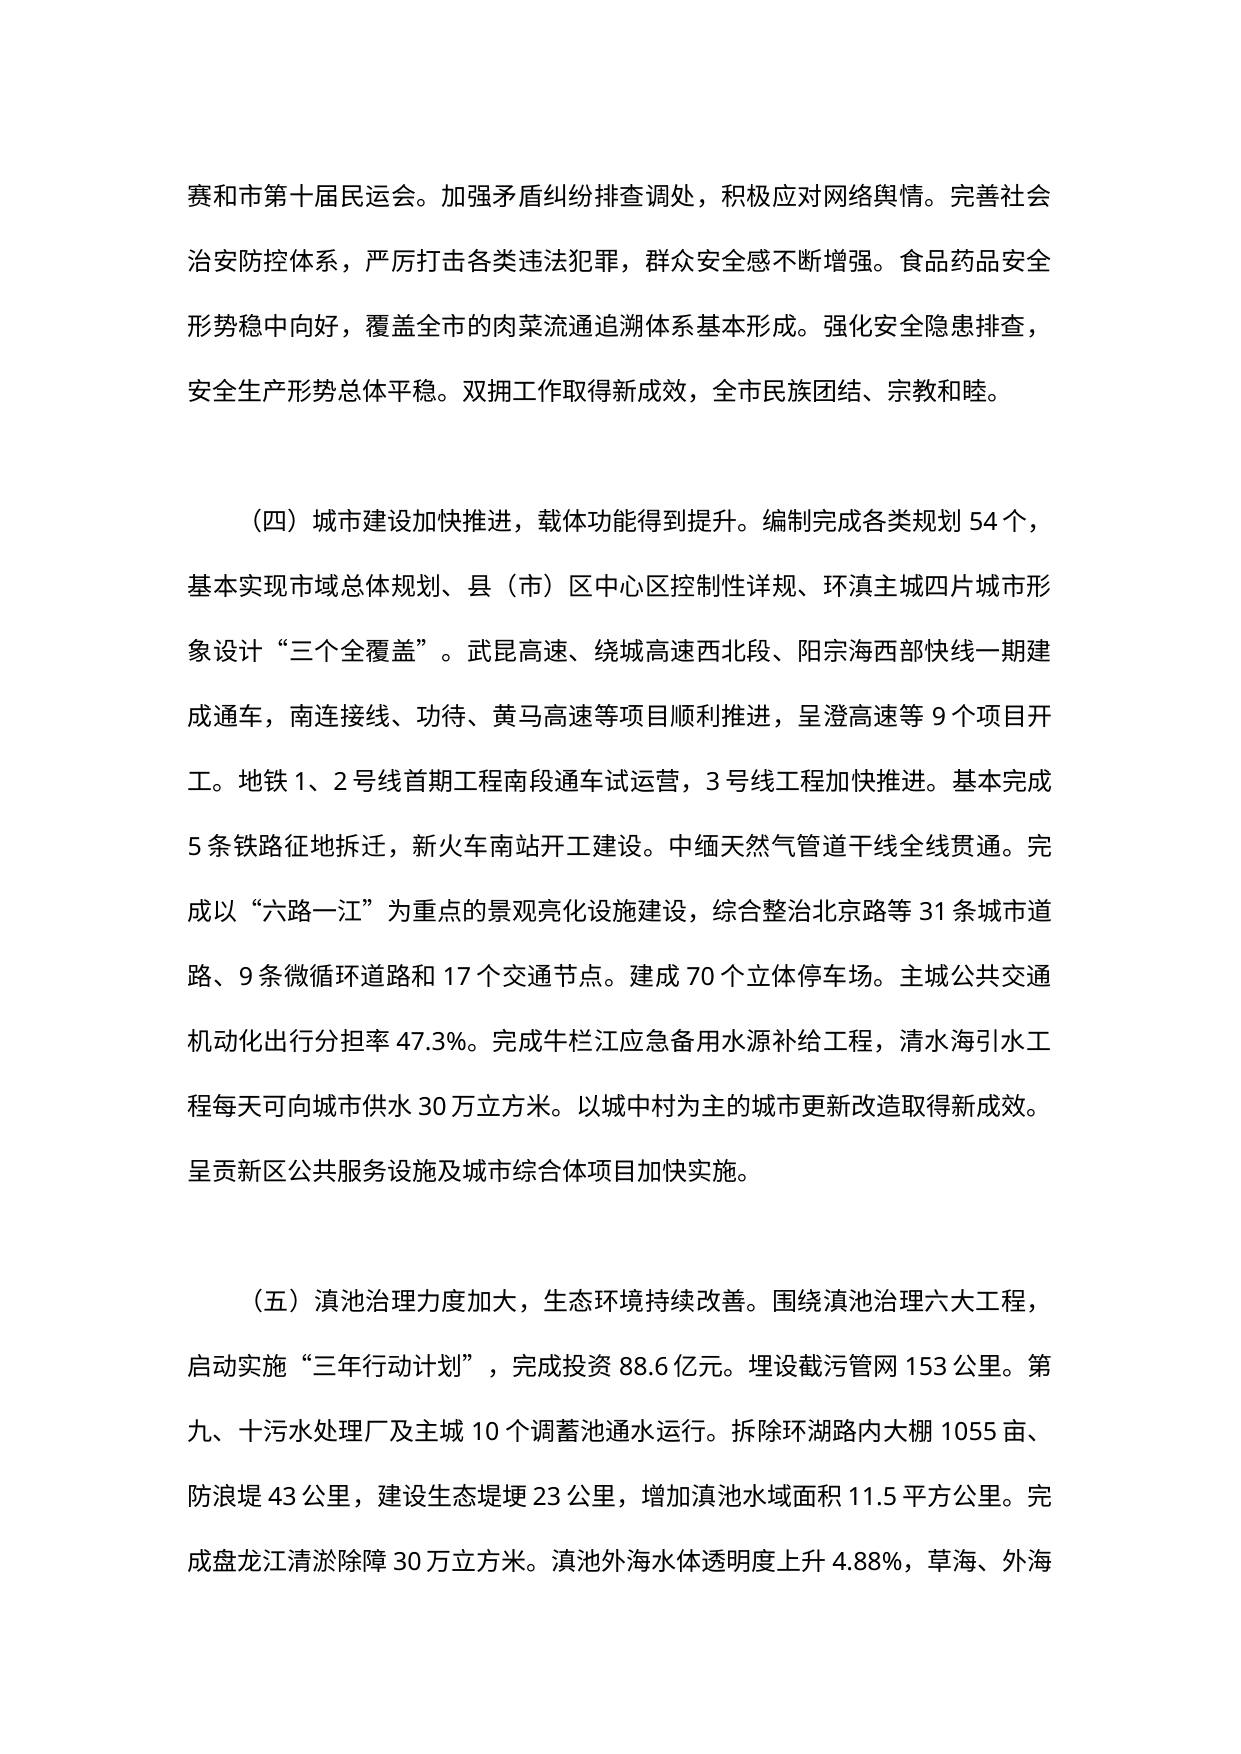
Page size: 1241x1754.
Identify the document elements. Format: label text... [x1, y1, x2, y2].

text （四）城市建设加快推进，载体功能得到提升。编制完成各类规划54个，基本实现市域总体规划、县（市）区中心区控制性详规、环滇主城四片城市形象设计“三个全覆盖”。武昆高速、绕城高速西北段、阳宗海西部快线一期建成通车，南连接线、功待、黄马高速等项目顺利推进，呈澄高速等9个项目开工。地铁1、2号线首期工程南段通车试运营，3号线工程加快推进。基本完成5条铁路征地拆迁，新火车南站开工建设。中缅天然气管道干线全线贯通。完成以“六路一江”为重点的景观亮化设施建设，综合整治北京路等31条城市道路、9条微循环道路和17个交通节点。建成70个立体停车场。主城公共交通机动化出行分担率47.3%。完成牛栏江应急备用水源补给工程，清水海引水工程每天可向城市供水30万立方米。以城中村为主的城市更新改造取得新成效。呈贡新区公共服务设施及城市综合体项目加快实施。 [187, 487, 1053, 1202]
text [187, 1267, 1053, 1592]
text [187, 162, 1053, 422]
